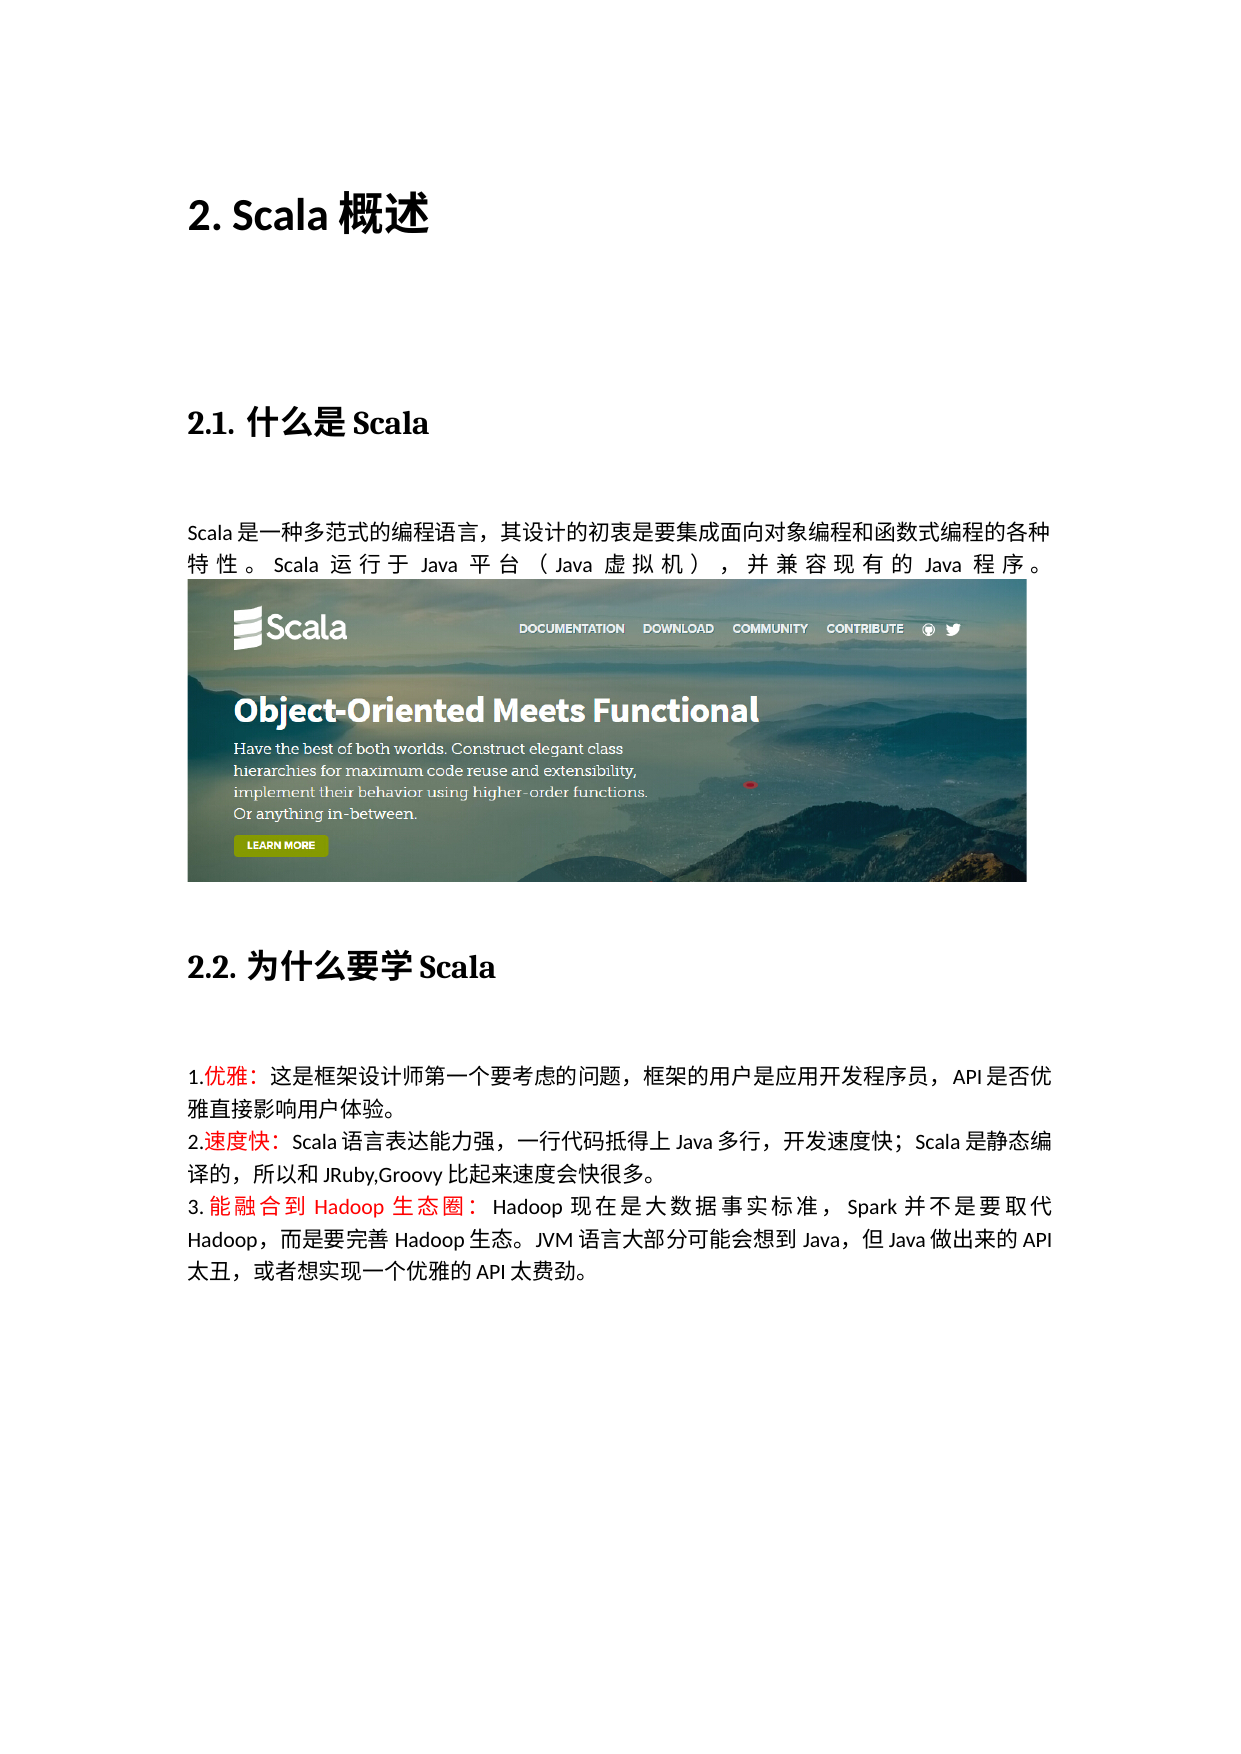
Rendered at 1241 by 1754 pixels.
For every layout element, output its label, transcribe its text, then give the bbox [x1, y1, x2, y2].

subtitle 什么是Scala [187, 387, 1053, 452]
subtitle 为什么要学Scala [187, 932, 1053, 997]
list 速度快：Scala语言表达能力强，一行代码抵得上Java多行，开发速度快；Scala是静态编译的，所以和JRuby,Groovy比起来速度会快很多。 [187, 1124, 1053, 1189]
picture [187, 579, 1027, 882]
picture [936, 724, 947, 730]
list 能融合到Hadoop生态圈：Hadoop现在是大数据事实标准，Spark并不是要取代Hadoop，而是要完善Hadoop生态。JVM语言大部分可能会想到Java，但Java做出来的API太丑，或者想实现一个优雅的API太费劲。 [187, 1189, 1053, 1286]
list 优雅：这是框架设计师第一个要考虑的问题，框架的用户是应用开发程序员，API是否优雅直接影响用户体验。 [187, 1059, 1053, 1124]
picture [899, 733, 911, 739]
subtitle Scala概述 [187, 162, 1053, 259]
